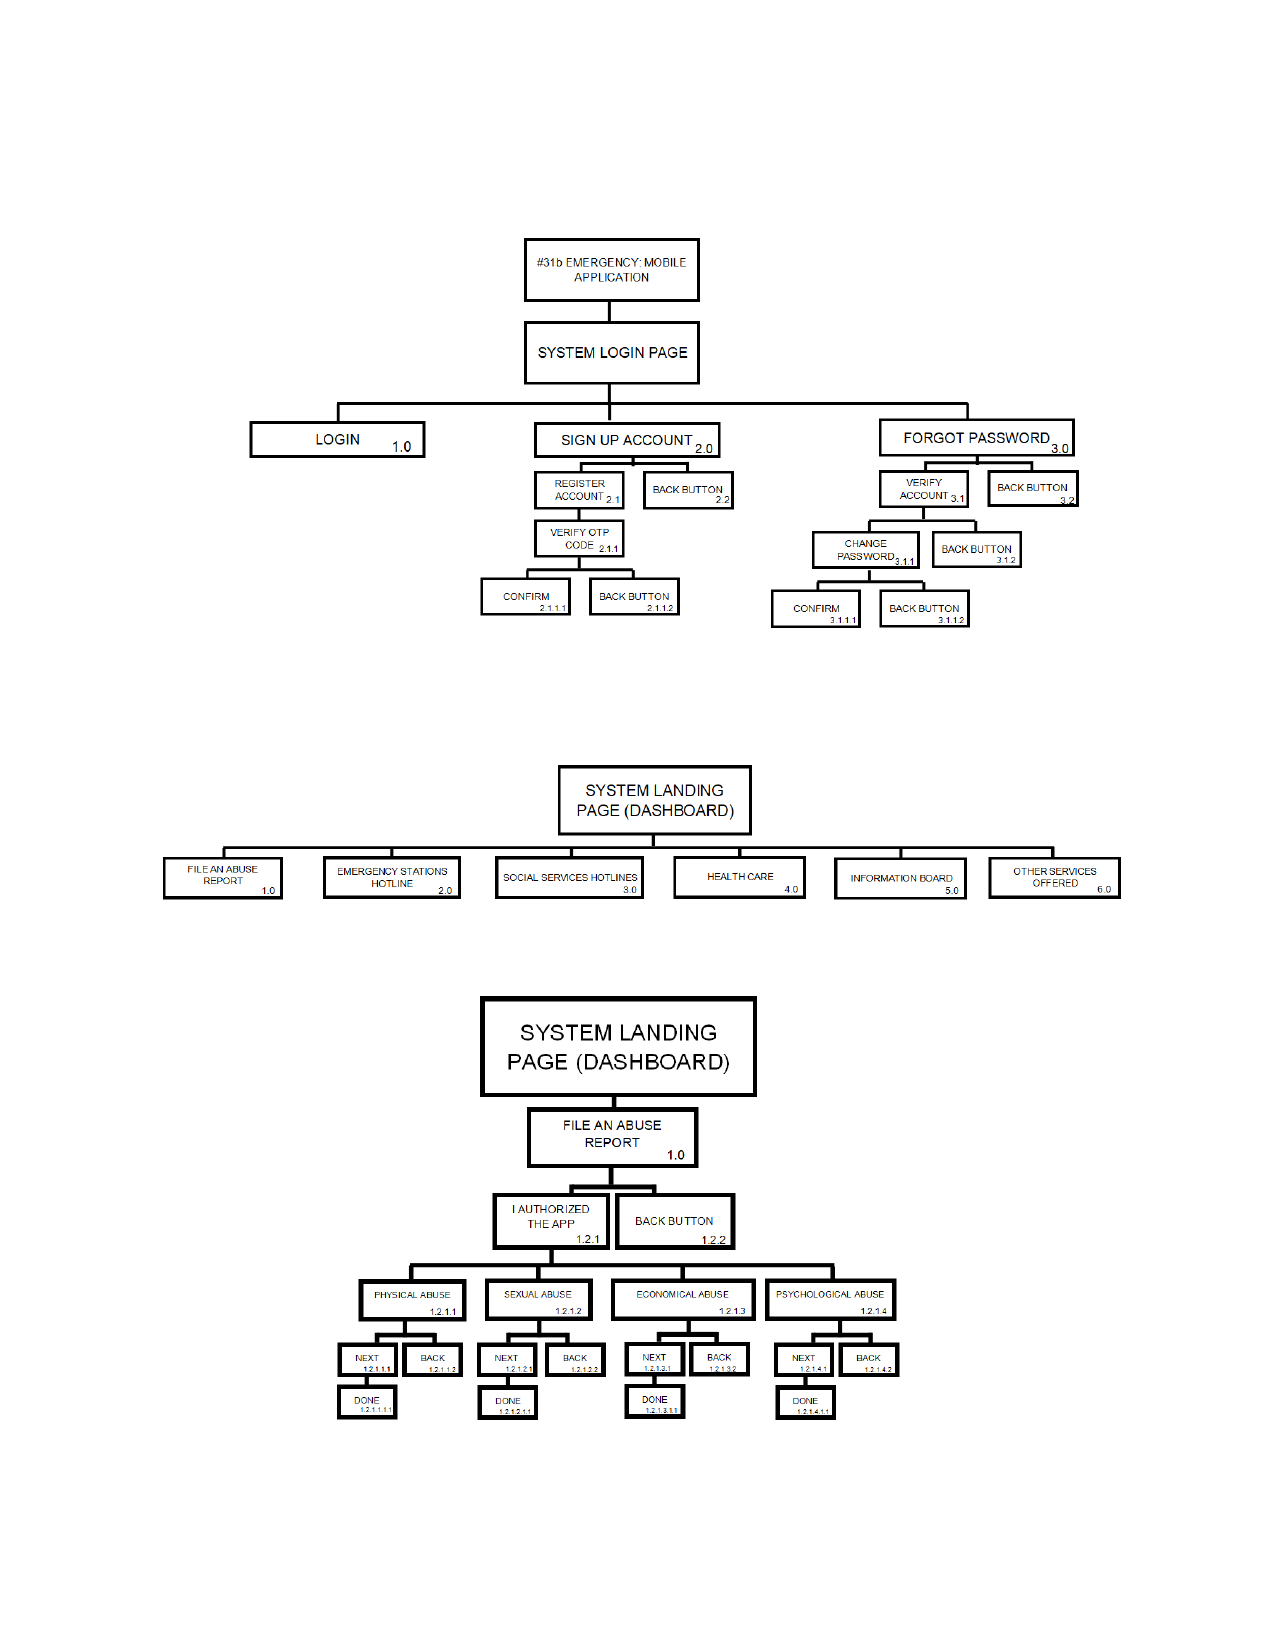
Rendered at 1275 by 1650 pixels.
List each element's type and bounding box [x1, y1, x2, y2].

picture [157, 168, 1132, 700]
picture [82, 733, 1193, 1488]
